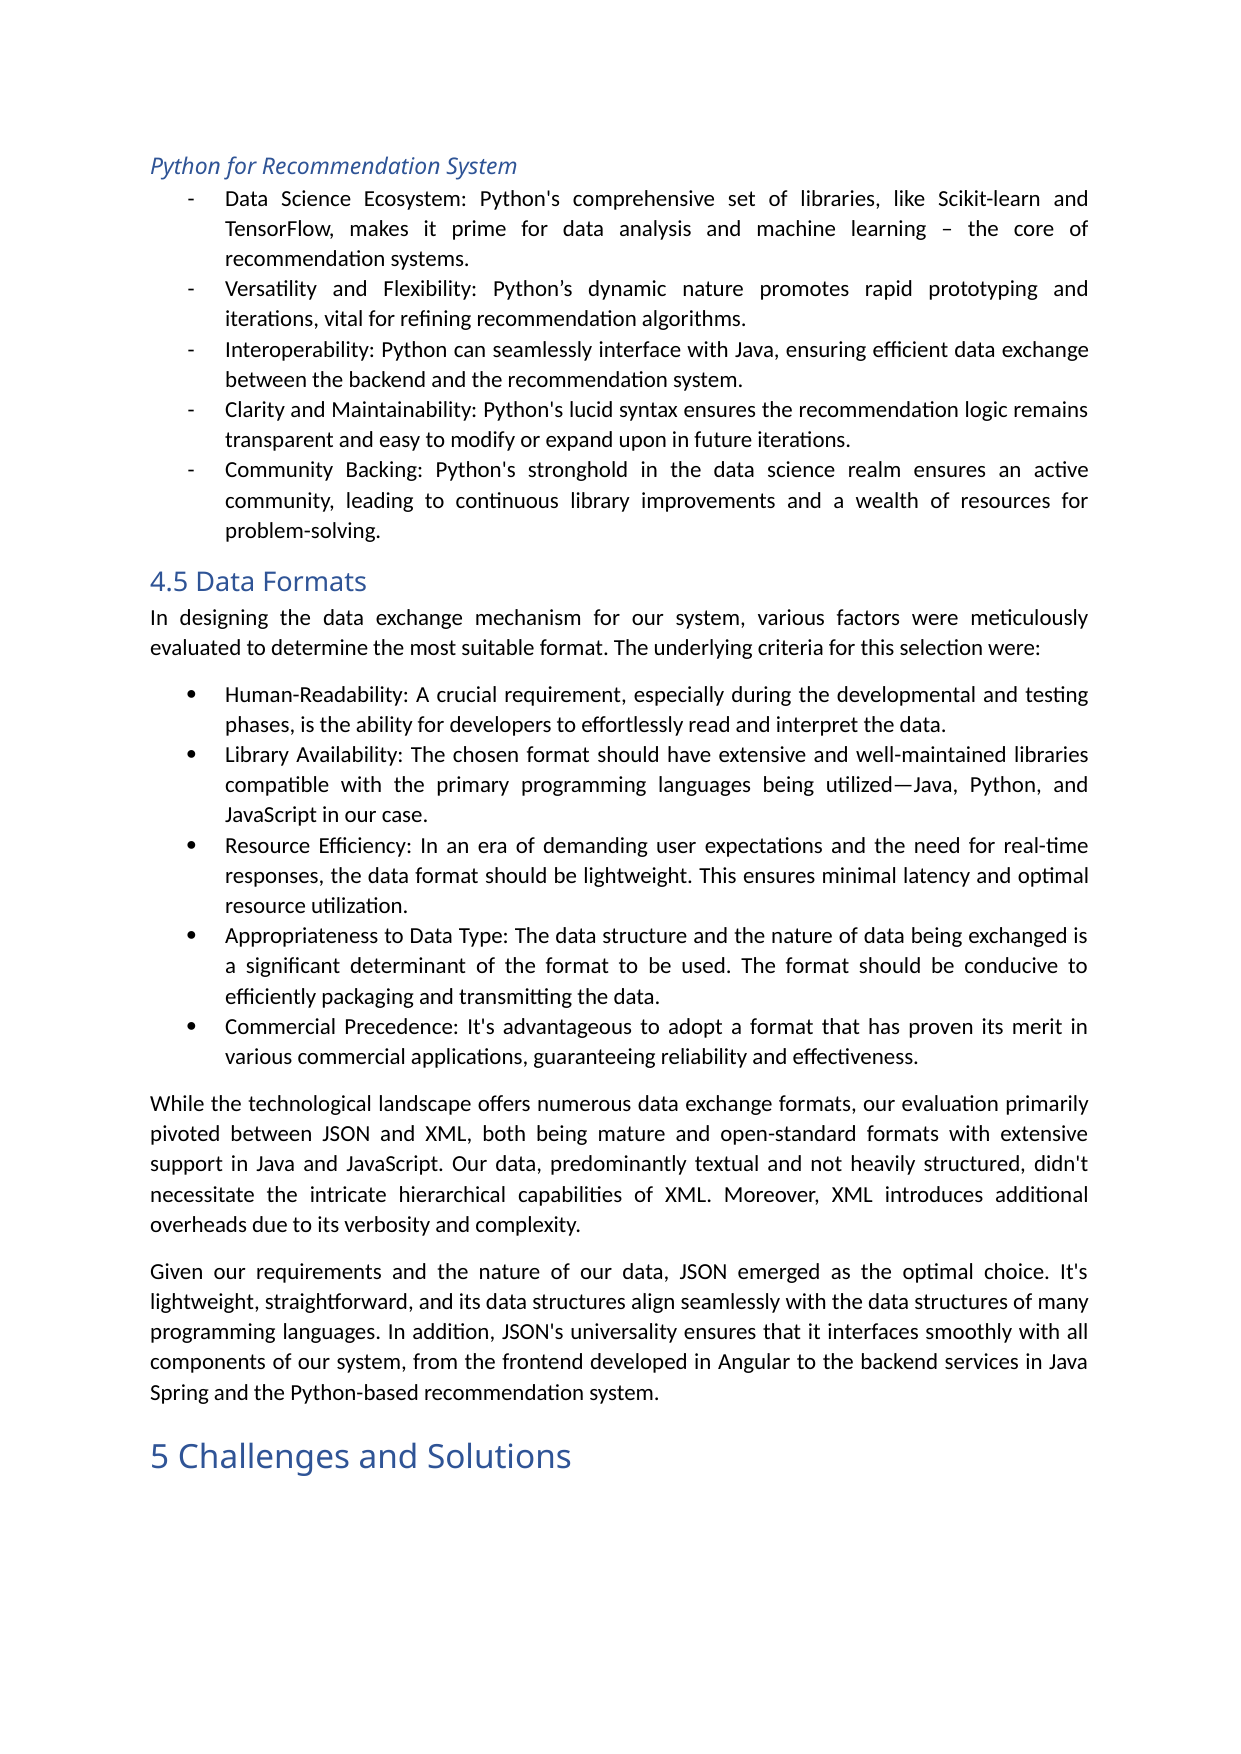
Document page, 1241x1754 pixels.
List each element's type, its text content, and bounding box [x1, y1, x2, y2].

subtitle Python for Recommendation System [150, 150, 1090, 181]
list Versatility and Flexibility: Python’s dynamic nature promotes rapid prototyping and iterations, vital for refining recommendation algorithms. [187, 274, 1090, 333]
list Commercial Precedence: It's advantageous to adopt a format that has proven its merit in various commercial applications, guaranteeing reliability and effectiveness. [187, 1012, 1090, 1070]
text In designing the data exchange mechanism for our system, various factors were meticulously evaluated to determine the most suitable format. The underlying criteria for this selection were: [150, 603, 1090, 661]
list Appropriateness to Data Type: The data structure and the nature of data being exchanged is a significant determinant of the format to be used. The format should be conducive to efficiently packaging and transmitting the data. [187, 921, 1090, 1010]
list Clarity and Maintainability: Python's lucid syntax ensures the recommendation logic remains transparent and easy to modify or expand upon in future iterations. [187, 395, 1090, 453]
list Resource Efficiency: In an era of demanding user expectations and the need for real-time responses, the data format should be lightweight. This ensures minimal latency and optimal resource utilization. [187, 831, 1090, 919]
text Given our requirements and the nature of our data, JSON emerged as the optimal choice. It's lightweight, straightforward, and its data structures align seamlessly with the data structures of many programming languages. In addition, JSON's universality ensures that it interfaces smoothly with all components of our system, from the frontend developed in Angular to the backend services in Java Spring and the Python-based recommendation system. [150, 1257, 1090, 1406]
subtitle 5 Challenges and Solutions [150, 1433, 1090, 1478]
list Library Availability: The chosen format should have extensive and well-maintained libraries compatible with the primary programming languages being utilized—Java, Python, and JavaScript in our case. [187, 740, 1090, 829]
text While the technological landscape offers numerous data exchange formats, our evaluation primarily pivoted between JSON and XML, both being mature and open-standard formats with extensive support in Java and JavaScript. Our data, predominantly textual and not heavily structured, didn't necessitate the intricate hierarchical capabilities of XML. Moreover, XML introduces additional overheads due to its verbosity and complexity. [150, 1089, 1090, 1238]
list Data Science Ecosystem: Python's comprehensive set of libraries, like Scikit-learn and TensorFlow, makes it prime for data analysis and machine learning – the core of recommendation systems. [187, 184, 1090, 272]
list Community Backing: Python's stronghold in the data science realm ensures an active community, leading to continuous library improvements and a wealth of resources for problem-solving. [187, 456, 1090, 544]
subtitle 4.5 Data Formats [150, 563, 1090, 600]
list Interoperability: Python can seamlessly interface with Java, ensuring efficient data exchange between the backend and the recommendation system. [187, 335, 1090, 393]
list Human-Readability: A crucial requirement, especially during the developmental and testing phases, is the ability for developers to effortlessly read and interpret the data. [187, 680, 1090, 738]
